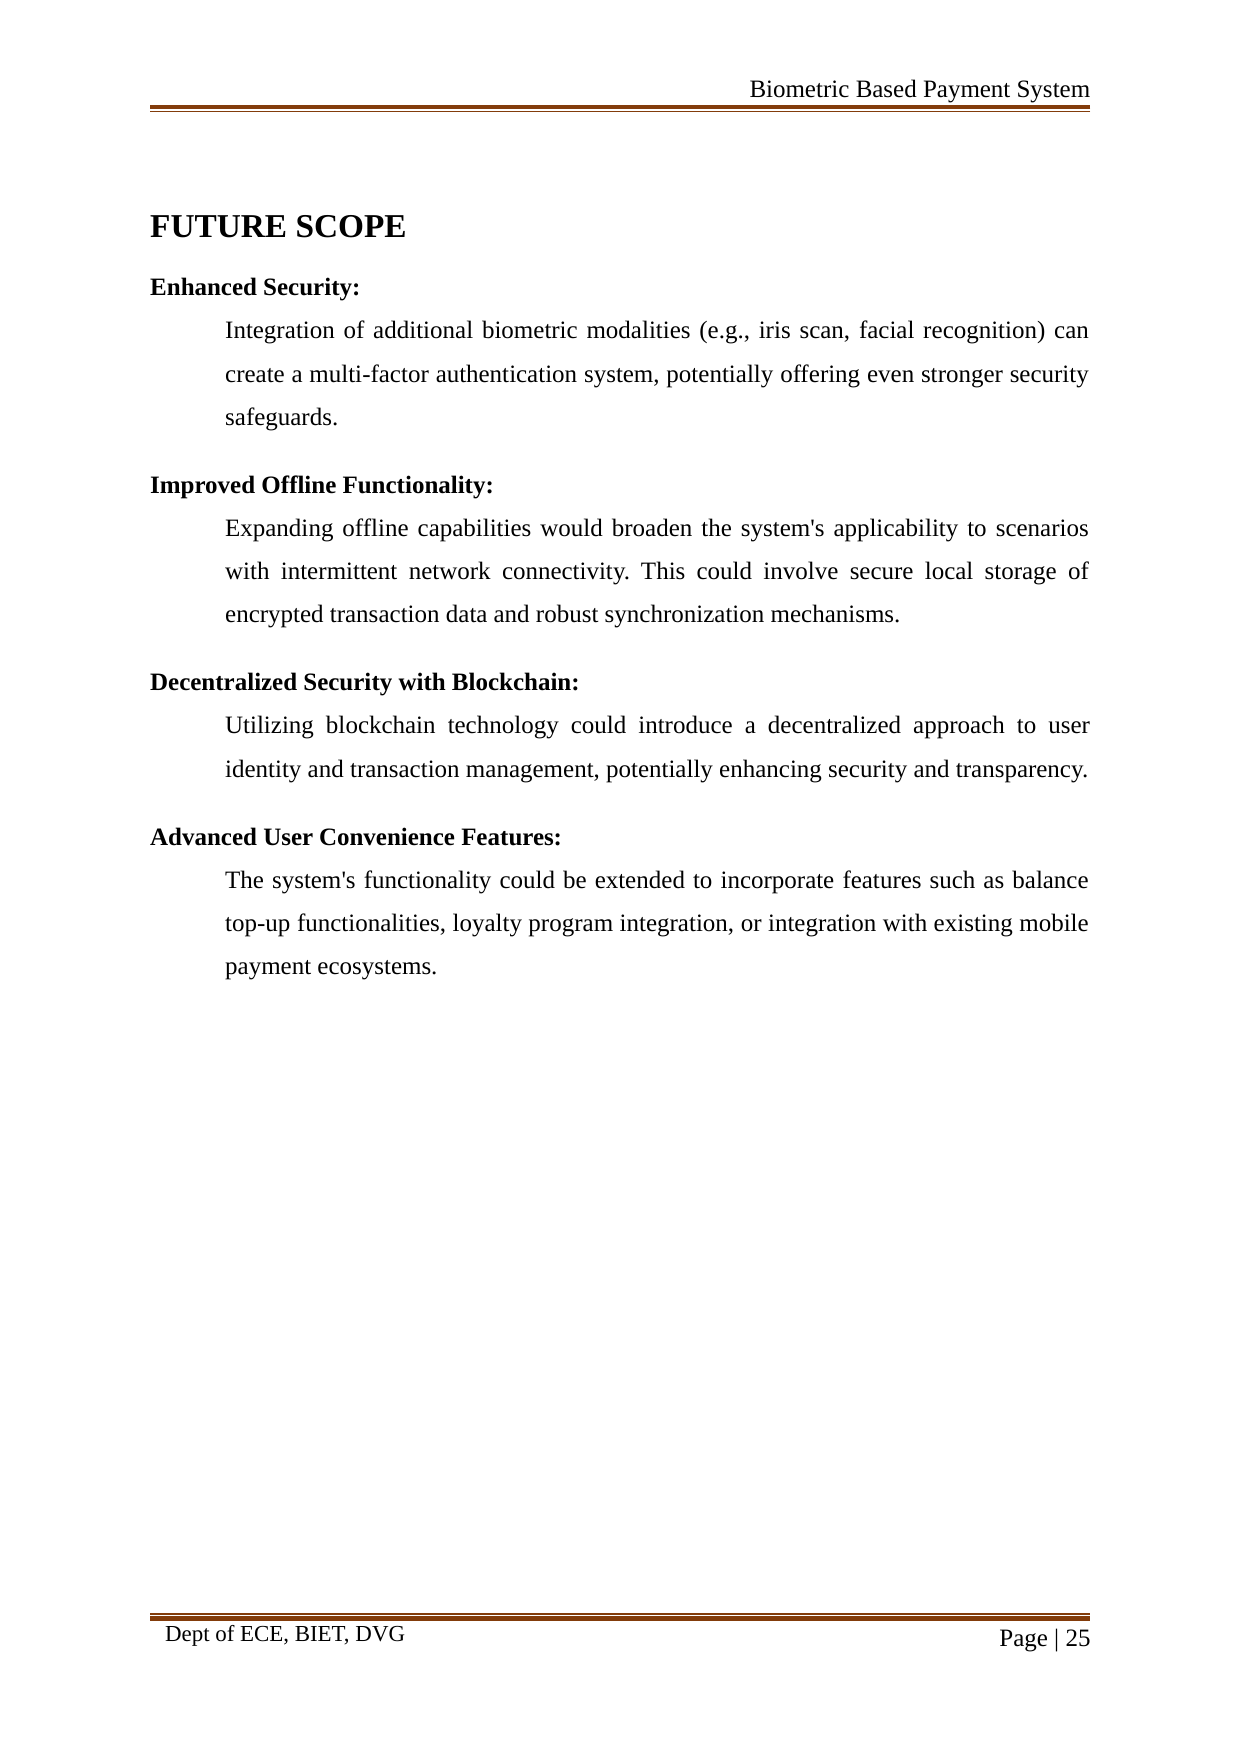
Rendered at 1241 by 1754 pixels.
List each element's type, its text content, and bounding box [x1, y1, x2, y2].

subtitle FUTURE SCOPE [150, 206, 1090, 244]
list Expanding offline capabilities would broaden the system's applicability to scenarios with intermittent network connectivity. This could involve secure local storage of encrypted transaction data and robust synchronization mechanisms. [225, 513, 1090, 628]
text Decentralized Security with Blockchain: [150, 667, 1090, 696]
list Utilizing blockchain technology could introduce a decentralized approach to user identity and transaction management, potentially enhancing security and transparency. [225, 711, 1090, 782]
text Improved Offline Functionality: [150, 470, 1090, 499]
text Advanced User Convenience Features: [150, 822, 1090, 851]
list The system's functionality could be extended to incorporate features such as balance top-up functionalities, loyalty program integration, or integration with existing mobile payment ecosystems. [225, 865, 1090, 980]
text Enhanced Security: [150, 272, 1090, 301]
list Integration of additional biometric modalities (e.g., iris scan, facial recognition) can create a multi-factor authentication system, potentially offering even stronger security safeguards. [225, 316, 1090, 431]
